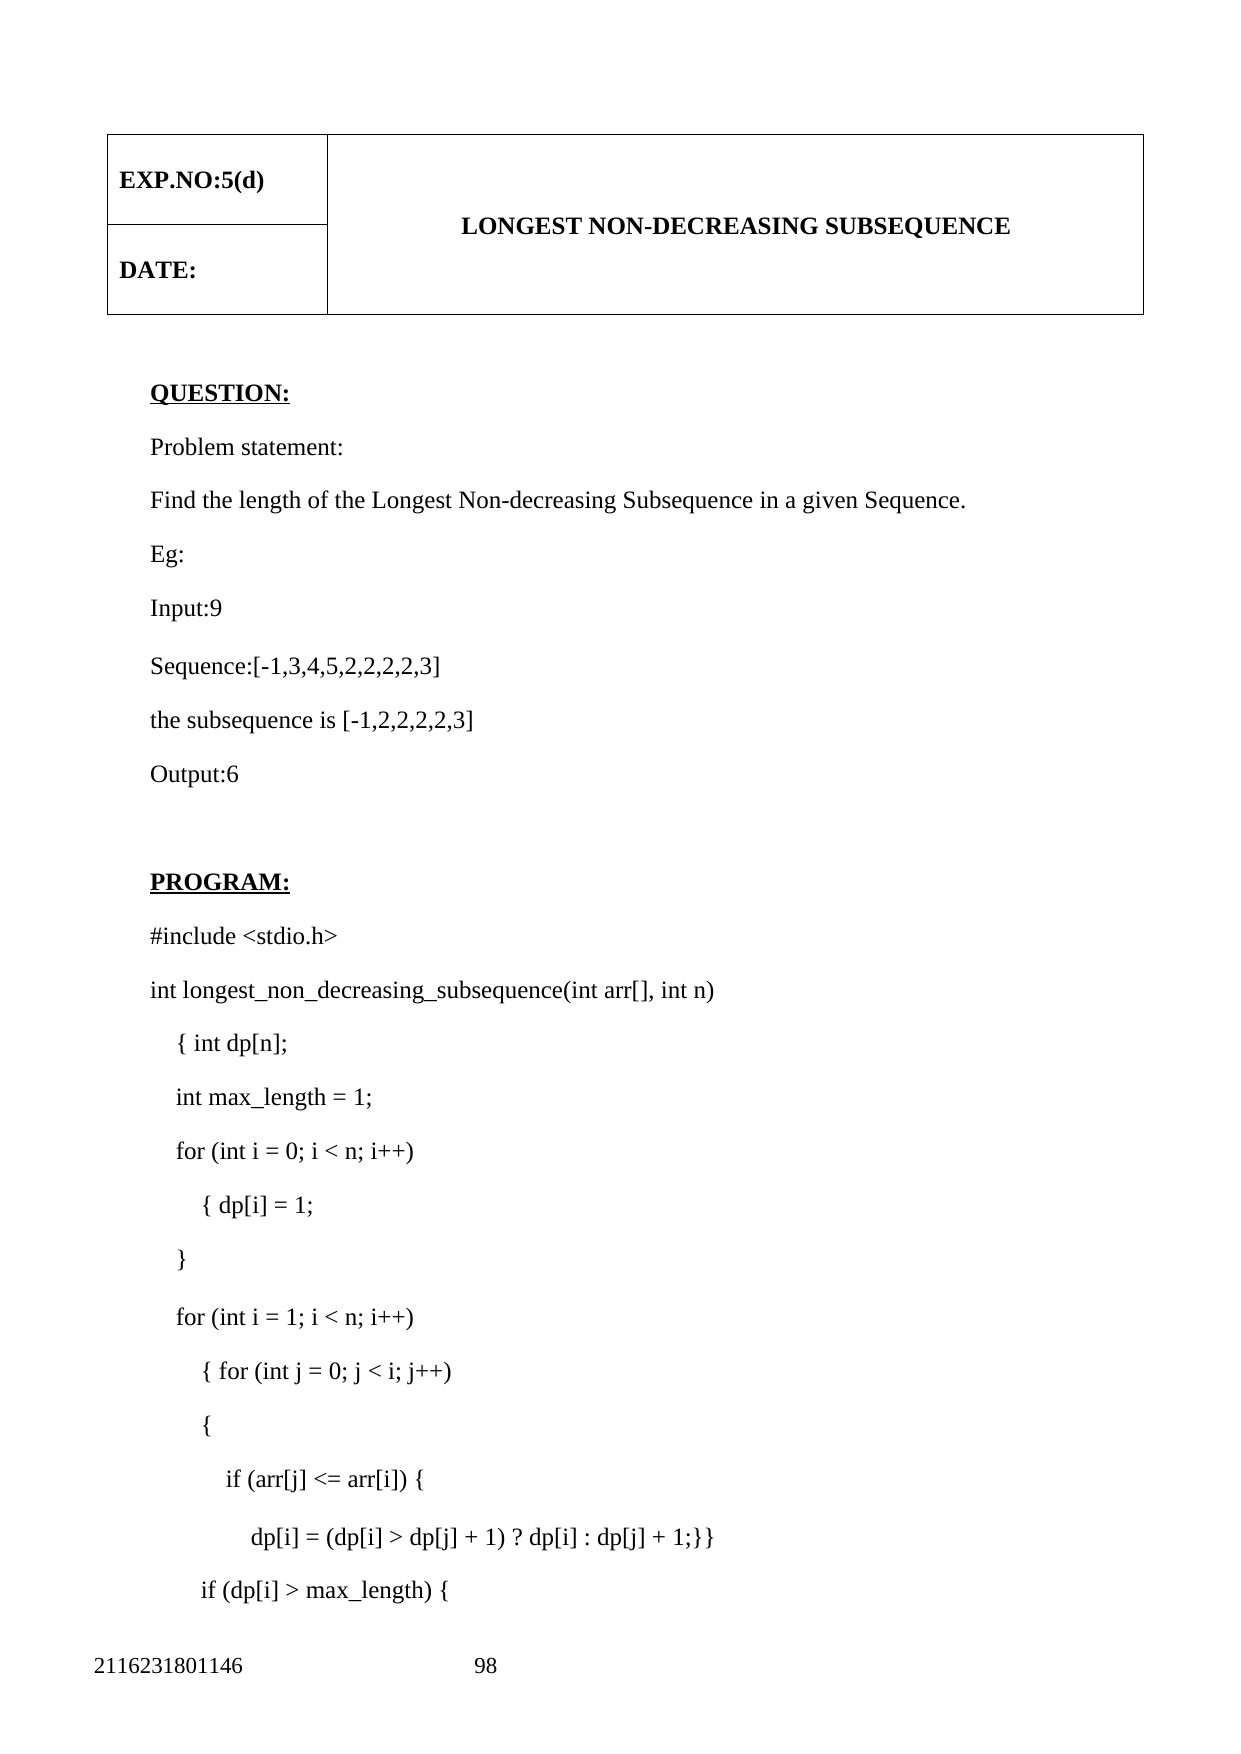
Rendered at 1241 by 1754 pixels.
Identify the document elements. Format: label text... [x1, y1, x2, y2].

text int longest_non_decreasing_subsequence(int arr[], int n) { int dp[n]; [150, 975, 746, 1057]
text if (arr[j] <= arr[i]) { [226, 1464, 1155, 1492]
text } [176, 1244, 1155, 1273]
text QUESTION: [150, 378, 1155, 407]
text PROGRAM: [150, 867, 1155, 896]
text for (int i = 0; i < n; i++) { dp[i] = 1; [176, 1136, 459, 1219]
text for (int i = 1; i < n; i++) { for (int j = 0; j < i; j++) { [176, 1302, 459, 1438]
table_cell DATE: [108, 225, 327, 314]
text Sequence:[-1,3,4,5,2,2,2,2,3] [150, 651, 1155, 680]
table_header LONGEST NON-DECREASING SUBSEQUENCE [328, 135, 1143, 314]
text Input:9 [150, 593, 1155, 622]
text int max_length = 1; [176, 1082, 1155, 1111]
text Problem statement: [150, 432, 1155, 460]
text Find the length of the Longest Non-decreasing Subsequence in a given Sequence. Eg: [150, 485, 992, 568]
text the subsequence is [-1,2,2,2,2,3] Output:6 [150, 705, 476, 788]
table_header EXP.NO:5(d) [108, 135, 327, 224]
text #include <stdio.h> [150, 921, 1155, 949]
text dp[i] = (dp[i] > dp[j] + 1) ? dp[i] : dp[j] + 1;}} if (dp[i] > max_length) { [201, 1522, 723, 1604]
